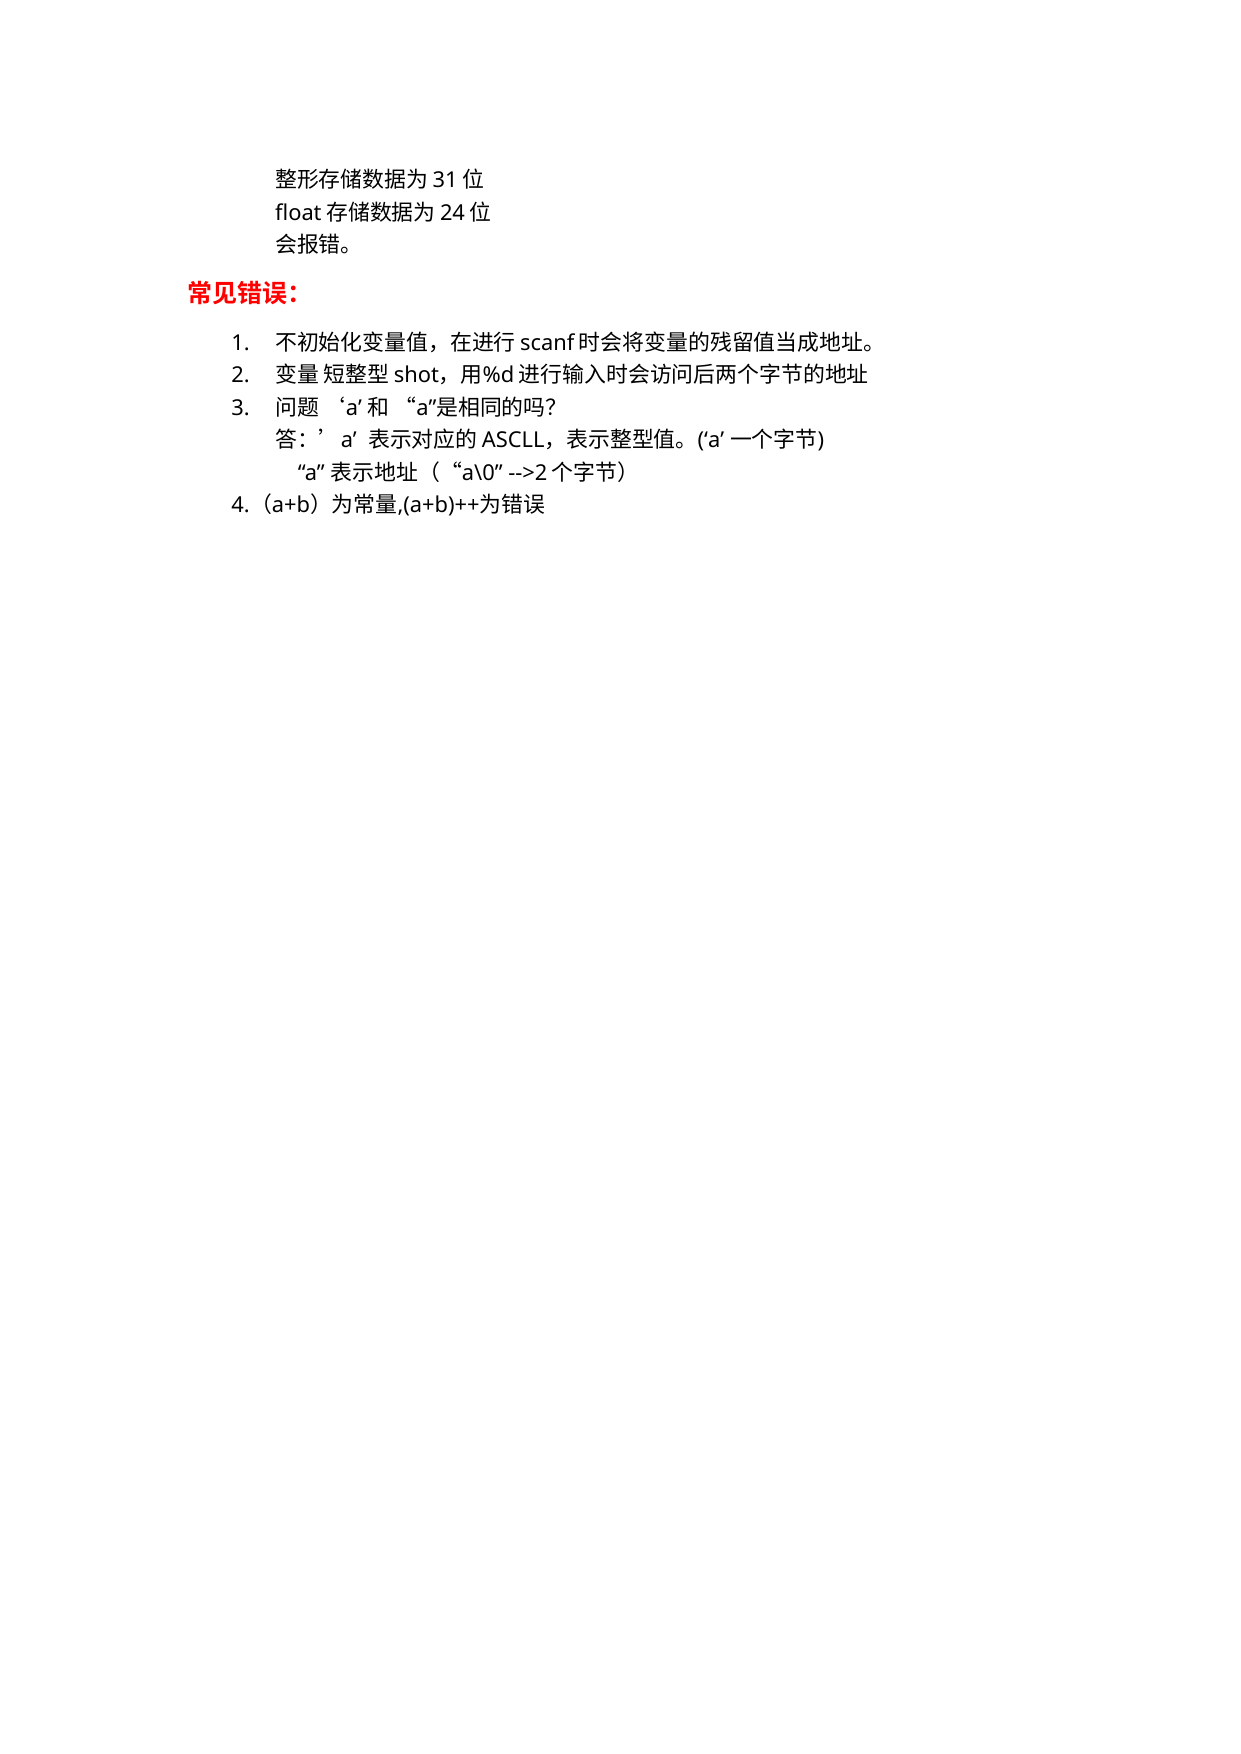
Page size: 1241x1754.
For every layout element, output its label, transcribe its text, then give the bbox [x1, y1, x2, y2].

text 整形存储数据为31位 [231, 162, 1053, 194]
list 变量 短整型shot，用%d进行输入时会访问后两个字节的地址 [187, 357, 1053, 389]
list 不初始化变量值，在进行scanf时会将变量的残留值当成地址。 [187, 324, 1053, 357]
list 答：’a’ 表示对应的ASCLL，表示整型值。(‘a’ 一个字节) [231, 422, 1053, 454]
text float存储数据为24位 [231, 194, 1053, 227]
list 问题 ‘a’ 和 “a”是相同的吗？ [187, 389, 1053, 422]
list 4.（a+b）为常量,(a+b)++为错误 [187, 487, 1053, 519]
text 会报错。 [231, 227, 1053, 259]
text 常见错误： [187, 259, 1053, 324]
list “a” 表示地址（“a\0” -->2个字节） [231, 454, 1053, 487]
